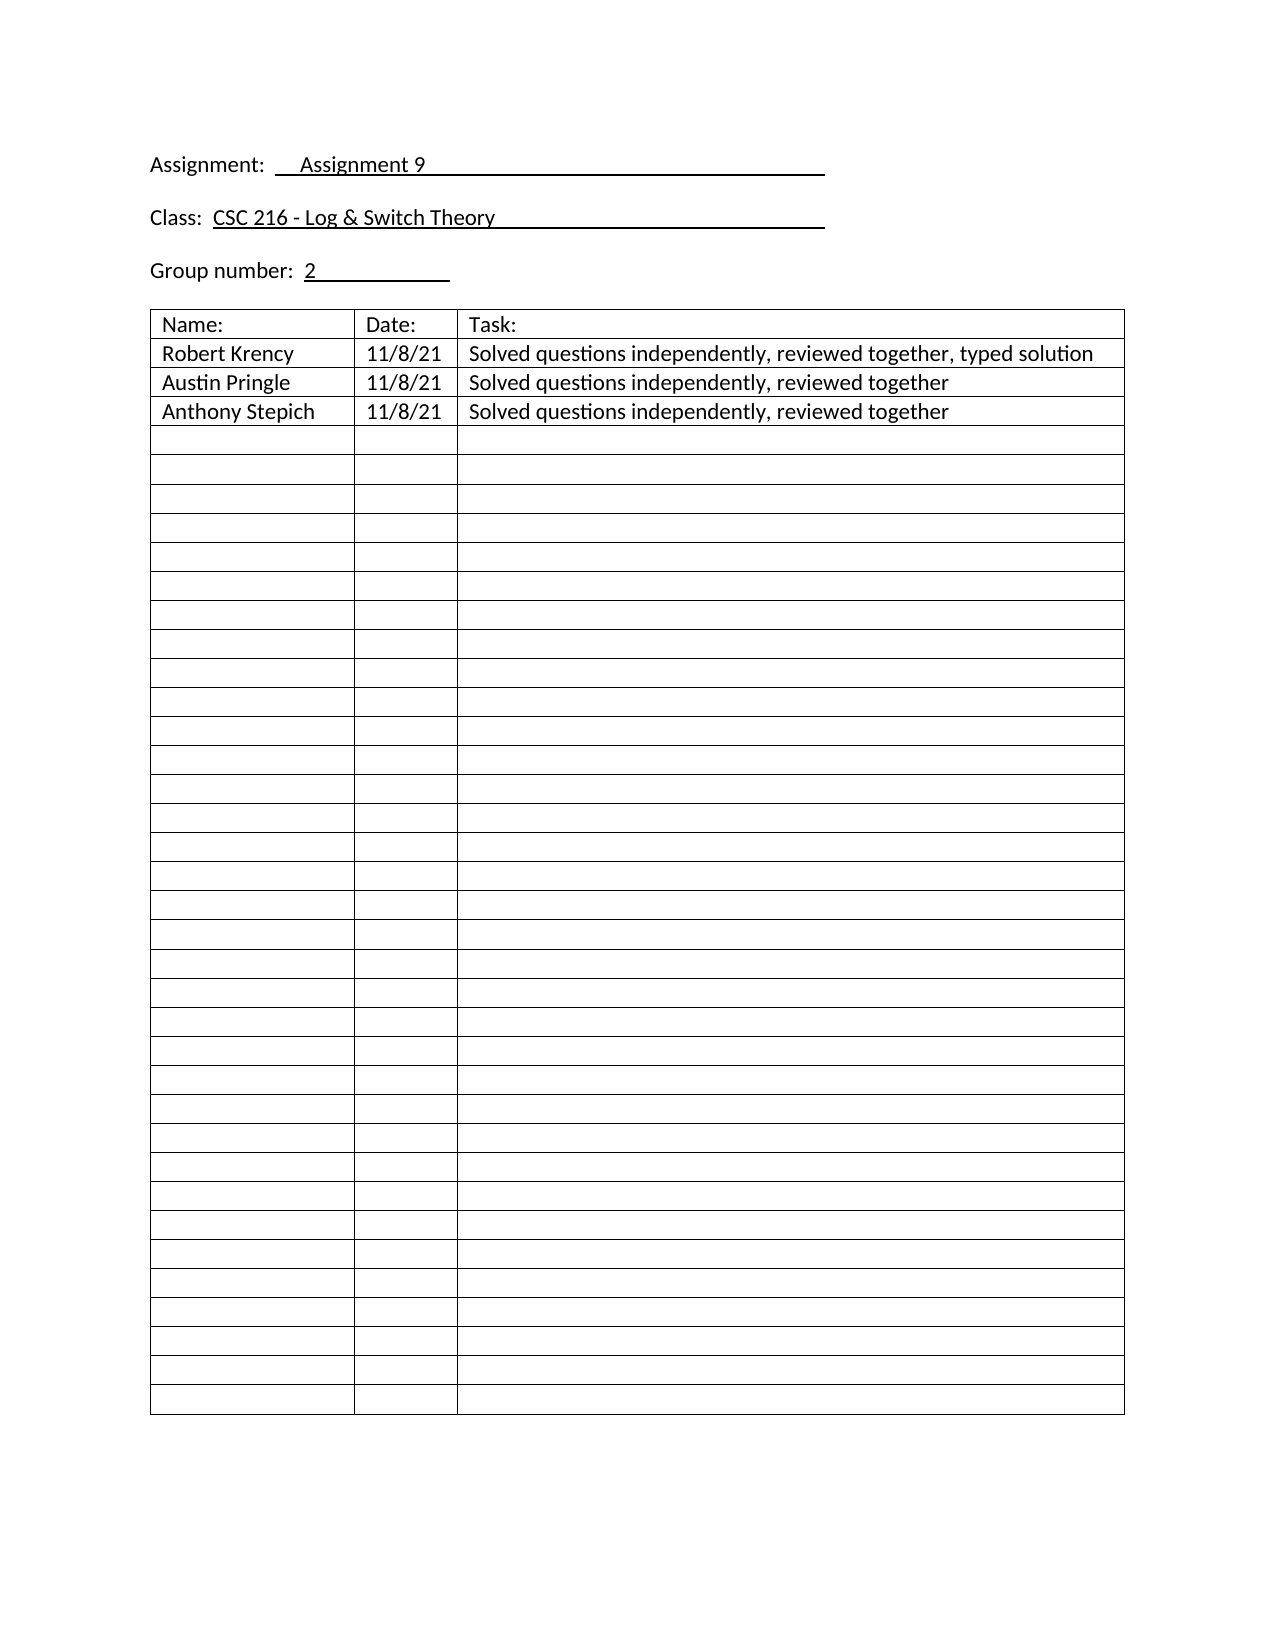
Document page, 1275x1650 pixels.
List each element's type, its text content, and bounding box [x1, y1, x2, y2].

table_cell [458, 426, 1124, 454]
table_cell Solved questions independently, reviewed together [458, 368, 1124, 396]
table_cell 11/8/21 [355, 397, 457, 425]
table_cell [355, 1269, 457, 1297]
table_cell [151, 891, 354, 919]
table_cell [458, 1066, 1124, 1094]
table_cell [458, 688, 1124, 716]
table_cell Solved questions independently, reviewed together, typed solution [458, 339, 1124, 367]
table_cell [355, 514, 457, 542]
table_cell [151, 1124, 354, 1152]
table_cell [458, 717, 1124, 745]
table_cell [355, 543, 457, 571]
table_cell [458, 543, 1124, 571]
table_cell Solved questions independently, reviewed together [458, 397, 1124, 425]
table_cell 11/8/21 [355, 368, 457, 396]
table_cell [458, 1385, 1124, 1413]
table_cell [355, 775, 457, 803]
table_cell [151, 455, 354, 483]
table_cell [151, 979, 354, 1007]
table_cell [355, 455, 457, 483]
table_cell [458, 979, 1124, 1007]
table_cell [355, 1153, 457, 1181]
table_cell [458, 891, 1124, 919]
table_cell [151, 920, 354, 948]
table_cell [151, 630, 354, 658]
table_cell [458, 1211, 1124, 1239]
table_cell [355, 688, 457, 716]
table_cell [458, 1327, 1124, 1355]
table_cell [151, 833, 354, 861]
table_cell [458, 485, 1124, 512]
table_cell [151, 543, 354, 571]
table_cell [458, 1008, 1124, 1036]
table_cell [458, 514, 1124, 542]
table_cell [458, 775, 1124, 803]
table_cell [355, 1182, 457, 1210]
table_cell [458, 833, 1124, 861]
table_cell [151, 485, 354, 512]
table_cell [458, 572, 1124, 600]
table_cell [355, 1008, 457, 1036]
table_cell [355, 601, 457, 629]
table_cell [355, 1095, 457, 1123]
table_cell [458, 862, 1124, 890]
table_cell [151, 688, 354, 716]
table_cell [151, 572, 354, 600]
table_cell [355, 1124, 457, 1152]
table_cell [355, 1327, 457, 1355]
table_cell [458, 920, 1124, 948]
table_header Date: [355, 310, 457, 338]
table_cell [355, 630, 457, 658]
table_cell [151, 1385, 354, 1413]
table_cell [355, 1298, 457, 1326]
table_cell [151, 659, 354, 687]
table_cell [458, 630, 1124, 658]
table_cell [355, 1356, 457, 1384]
table_cell [151, 1182, 354, 1210]
table_cell [151, 746, 354, 774]
table_cell [458, 1124, 1124, 1152]
table_cell [151, 1356, 354, 1384]
table_cell [151, 775, 354, 803]
table_cell [355, 1240, 457, 1268]
table_cell [458, 1240, 1124, 1268]
table_cell [355, 426, 457, 454]
table_cell Anthony Stepich [151, 397, 354, 425]
table_cell [458, 1356, 1124, 1384]
table_cell [151, 1066, 354, 1094]
table_cell [355, 1066, 457, 1094]
table_cell [355, 833, 457, 861]
table_cell [355, 659, 457, 687]
table_cell [355, 891, 457, 919]
table_cell [151, 1095, 354, 1123]
table_cell [355, 862, 457, 890]
table_cell [151, 601, 354, 629]
table_cell [151, 514, 354, 542]
table_cell [355, 1037, 457, 1065]
table_cell [151, 1037, 354, 1065]
table_cell [458, 804, 1124, 832]
table_cell [458, 1298, 1124, 1326]
table_cell [355, 572, 457, 600]
table_cell [151, 1211, 354, 1239]
table_cell 11/8/21 [355, 339, 457, 367]
table_cell [355, 746, 457, 774]
table_cell [458, 1153, 1124, 1181]
table_cell [458, 1037, 1124, 1065]
table_cell [355, 804, 457, 832]
table_cell [151, 1269, 354, 1297]
table_cell [458, 455, 1124, 483]
table_cell [355, 950, 457, 977]
table_cell Austin Pringle [151, 368, 354, 396]
table_cell [458, 746, 1124, 774]
table_cell [355, 979, 457, 1007]
table_cell [151, 862, 354, 890]
table_cell [458, 1269, 1124, 1297]
table_cell Robert Krency [151, 339, 354, 367]
table_cell [151, 1153, 354, 1181]
table_cell [151, 804, 354, 832]
table_cell [151, 1327, 354, 1355]
table_cell [458, 659, 1124, 687]
table_cell [151, 1298, 354, 1326]
table_cell [458, 1095, 1124, 1123]
table_cell [458, 1182, 1124, 1210]
text Class: CSC 216 - Log & Switch Theory [150, 203, 1125, 231]
table_cell [151, 717, 354, 745]
table_cell [151, 426, 354, 454]
table_cell [458, 601, 1124, 629]
table_cell [151, 950, 354, 977]
table_cell [458, 950, 1124, 977]
table_cell [151, 1008, 354, 1036]
text Assignment: Assignment 9 [150, 150, 1125, 178]
table_cell [355, 920, 457, 948]
table_cell [355, 485, 457, 512]
table_cell [355, 1385, 457, 1413]
table_header Task: [458, 310, 1124, 338]
table_cell [151, 1240, 354, 1268]
table_cell [355, 1211, 457, 1239]
table_header Name: [151, 310, 354, 338]
table_cell [355, 717, 457, 745]
text Group number: 2 [150, 256, 1125, 284]
